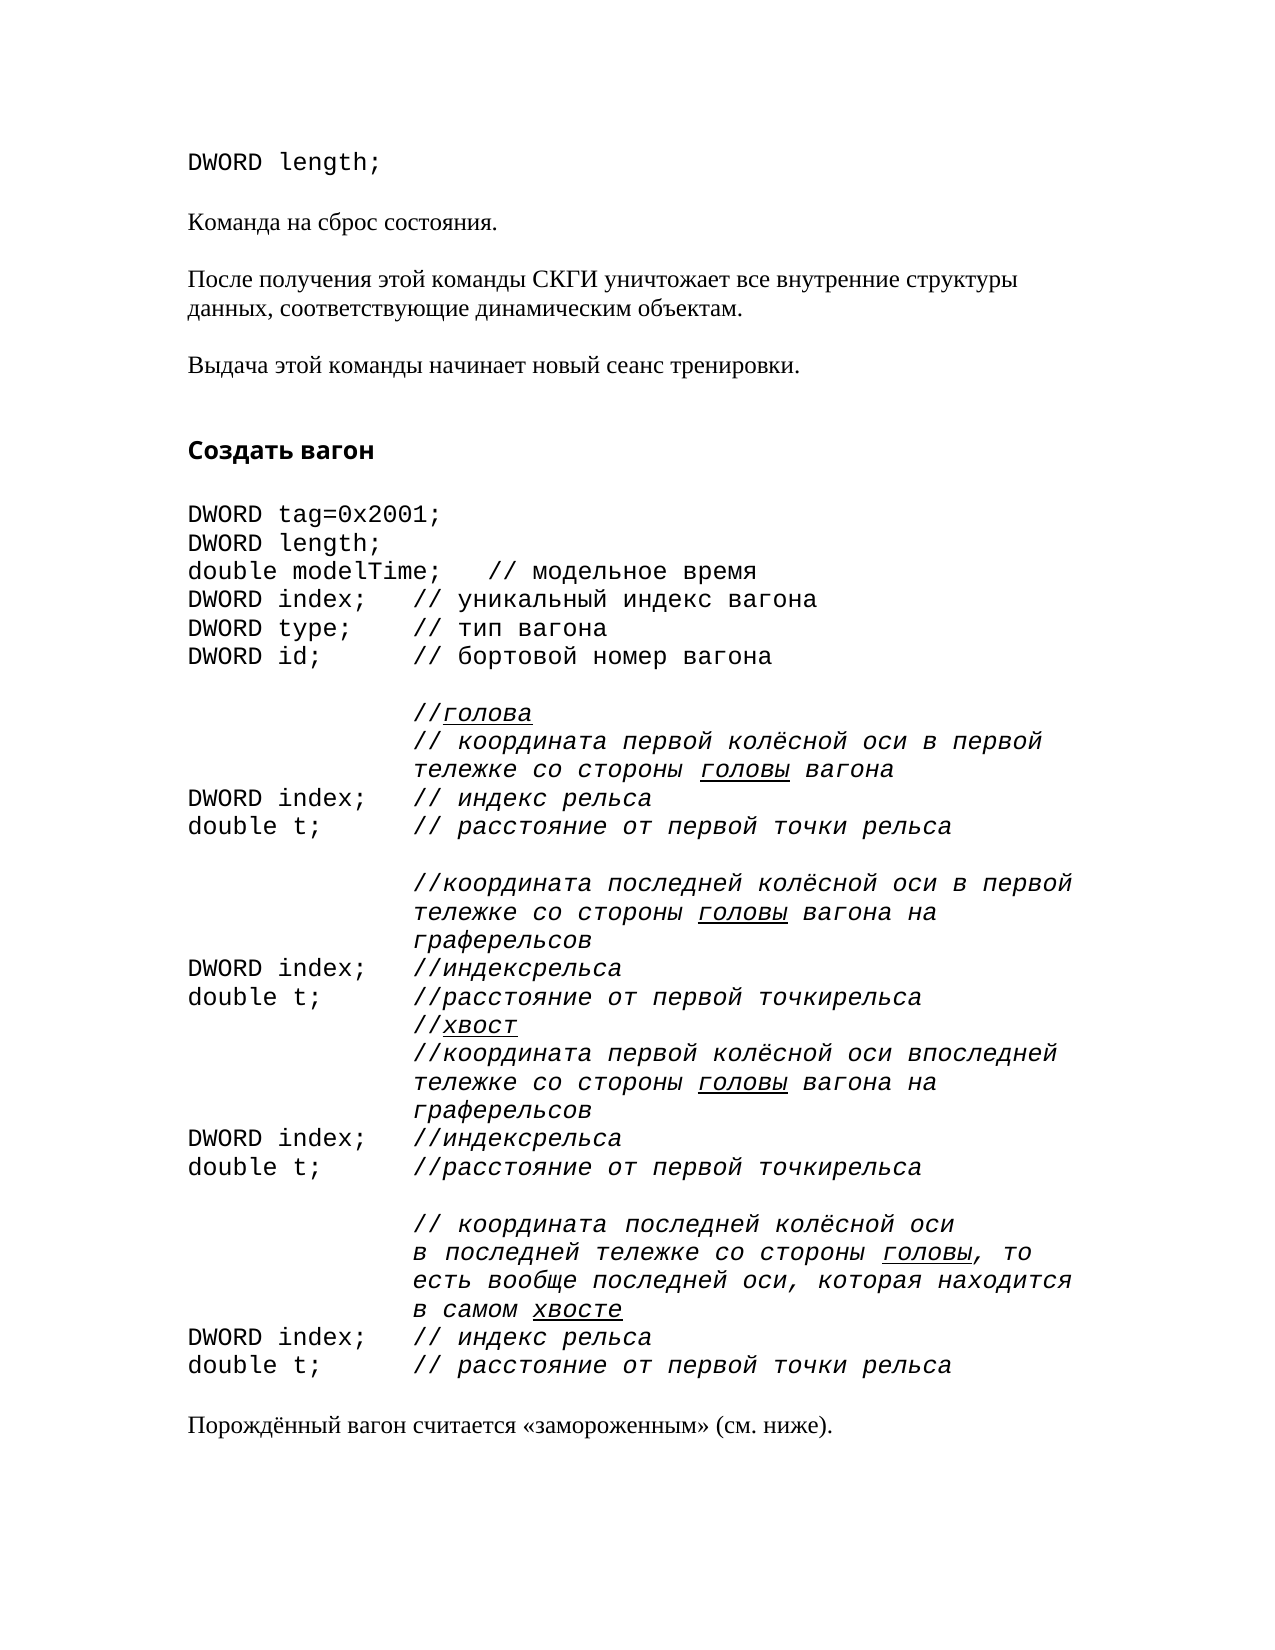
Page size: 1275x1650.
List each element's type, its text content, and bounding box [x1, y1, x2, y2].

text //координата первой колёсной оси впоследней тележке со стороны головы вагона на граферельсов [412, 1041, 1087, 1126]
text DWORD tag=0x2001; [187, 502, 1087, 530]
text double t; //расстояние от первой точкирельса [187, 984, 1087, 1012]
text DWORD id; // бортовой номер вагона [187, 644, 1087, 672]
text double modelTime; // модельное время [187, 559, 1087, 587]
text DWORD length; [187, 530, 1087, 559]
text double t; //расстояние от первой точкирельса [187, 1154, 1087, 1182]
text После получения этой команды СКГИ уничтожает все внутренние структуры данных, соответствующие динамическим объектам. [187, 264, 1087, 322]
text double t; // расстояние от первой точки рельса [187, 1353, 1087, 1381]
text DWORD index; //индексрельса [187, 1126, 1087, 1154]
text DWORD index; // индекс рельса [187, 1324, 1087, 1353]
text //координата последней колёсной оси в первой тележке со стороны головы вагона на граферельсов [412, 871, 1087, 956]
text DWORD index; //индексрельса [187, 956, 1087, 984]
text DWORD length; [187, 150, 1087, 178]
text Команда на сброс состояния. [187, 207, 1087, 235]
text DWORD index; // уникальный индекс вагона [187, 587, 1087, 615]
text // координата последней колёсной оси в последней тележке со стороны головы, то есть вообще последней оси, которая находится в самом хвосте [412, 1211, 1087, 1324]
subtitle Создать вагон [187, 433, 1087, 467]
text Порождённый вагон считается «замороженным» (см. ниже). [187, 1410, 1087, 1439]
text double t; // расстояние от первой точки рельса [187, 814, 1087, 842]
text //голова [412, 700, 1087, 729]
text Выдача этой команды начинает новый сеанс тренировки. [187, 350, 1087, 379]
text // координата первой колёсной оси в первой тележке со стороны головы вагона [412, 729, 1087, 785]
text DWORD type; // тип вагона [187, 615, 1087, 644]
text //хвост [412, 1012, 1087, 1041]
text DWORD index; // индекс рельса [187, 785, 1087, 814]
